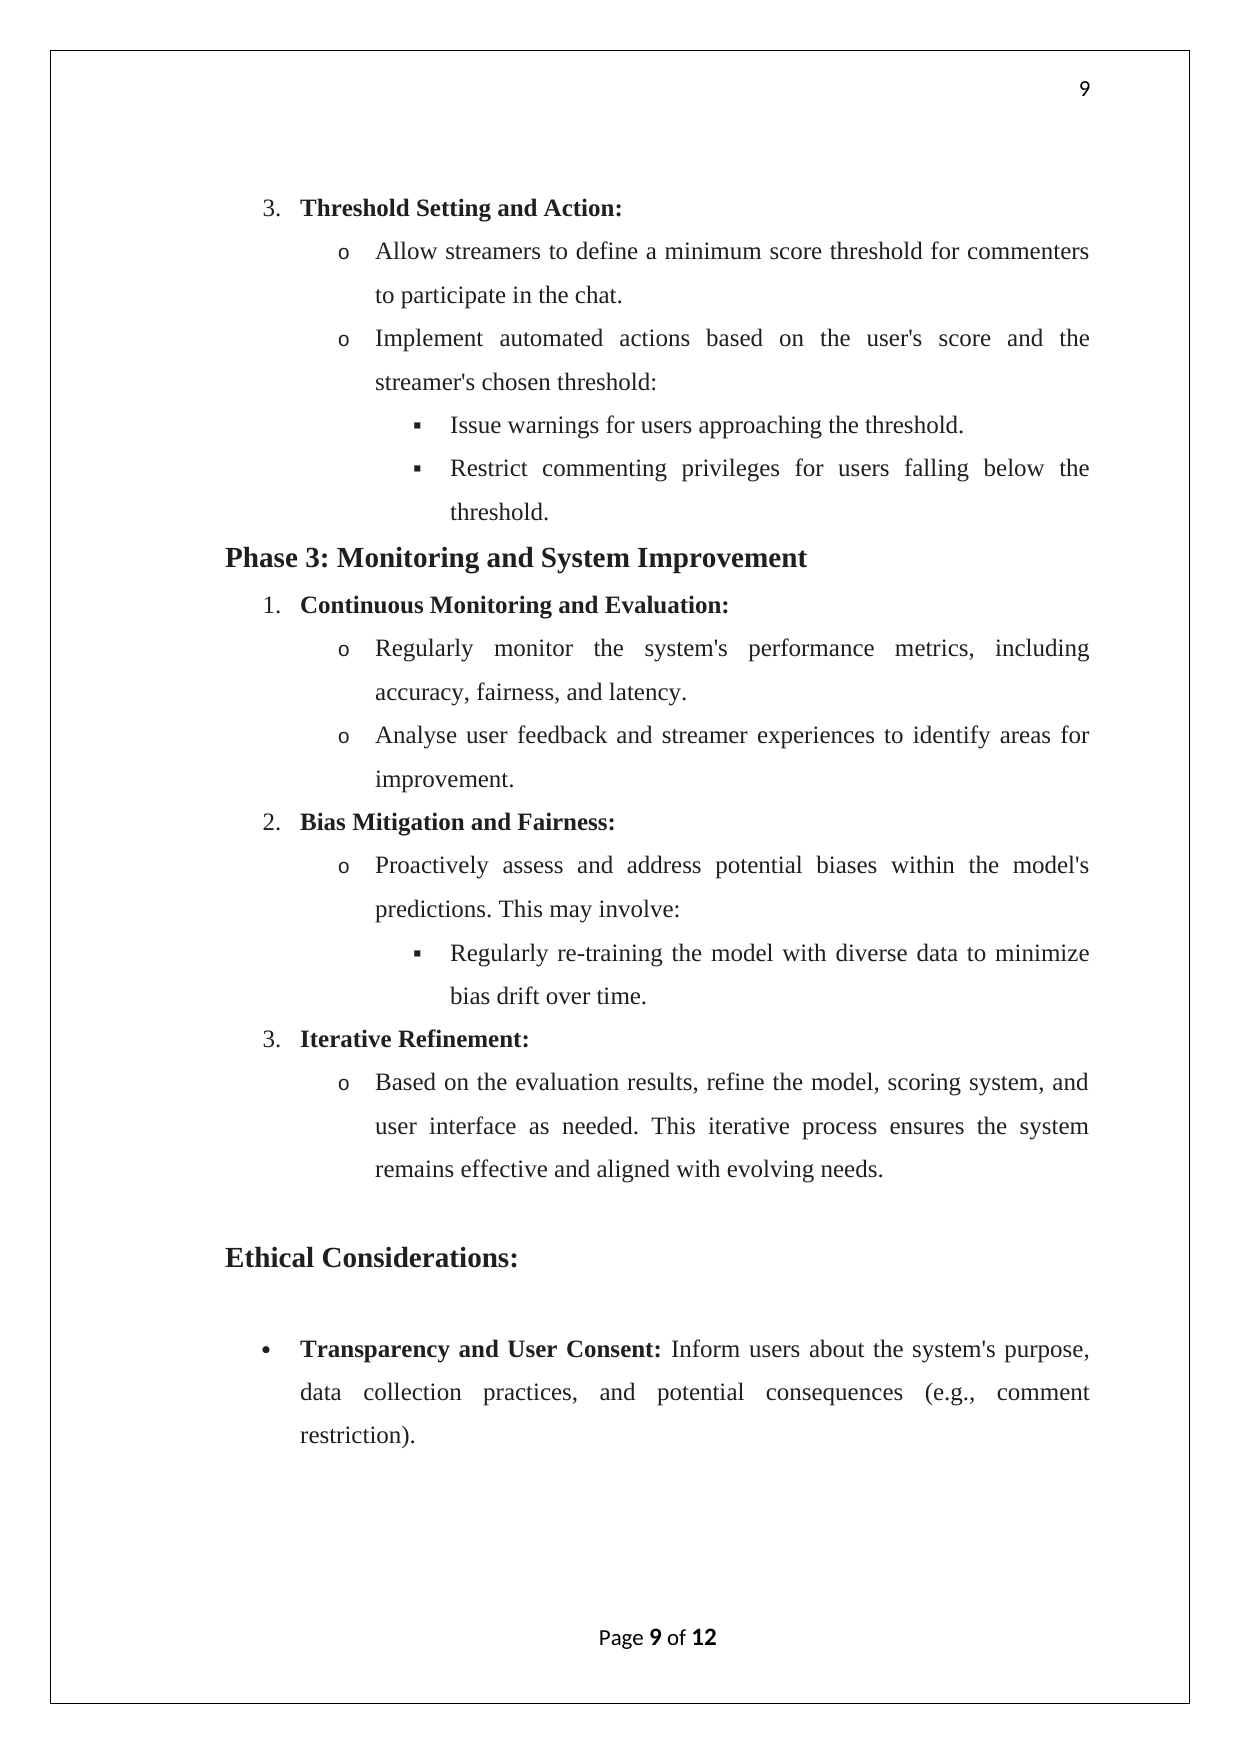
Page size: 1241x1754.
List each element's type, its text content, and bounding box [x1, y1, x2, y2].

list Regularly monitor the system's performance metrics, including accuracy, fairness, and latency. [337, 633, 1090, 706]
list Implement automated actions based on the user's score and the streamer's chosen threshold: [337, 323, 1090, 396]
list Transparency and User Consent: Inform users about the system's purpose, data collection practices, and potential consequences (e.g., comment restriction). [262, 1334, 1090, 1449]
list Threshold Setting and Action: [262, 193, 1090, 222]
text Phase 3: Monitoring and System Improvement [225, 540, 1090, 573]
list Based on the evaluation results, refine the model, scoring system, and user interface as needed. This iterative process ensures the system remains effective and aligned with evolving needs. [337, 1067, 1090, 1183]
list Analyse user feedback and streamer experiences to identify areas for improvement. [337, 720, 1090, 793]
list Allow streamers to define a minimum score threshold for commenters to participate in the chat. [337, 236, 1090, 309]
list Bias Mitigation and Fairness: [262, 807, 1090, 836]
text Ethical Considerations: [225, 1240, 1090, 1274]
list Restrict commenting privileges for users falling below the threshold. [412, 453, 1090, 525]
list Iterative Refinement: [262, 1024, 1090, 1053]
list Issue warnings for users approaching the threshold. [412, 410, 1090, 439]
list Continuous Monitoring and Evaluation: [262, 590, 1090, 619]
list Regularly re-training the model with diverse data to minimize bias drift over time. [412, 938, 1090, 1009]
list Proactively assess and address potential biases within the model's predictions. This may involve: [337, 851, 1090, 923]
